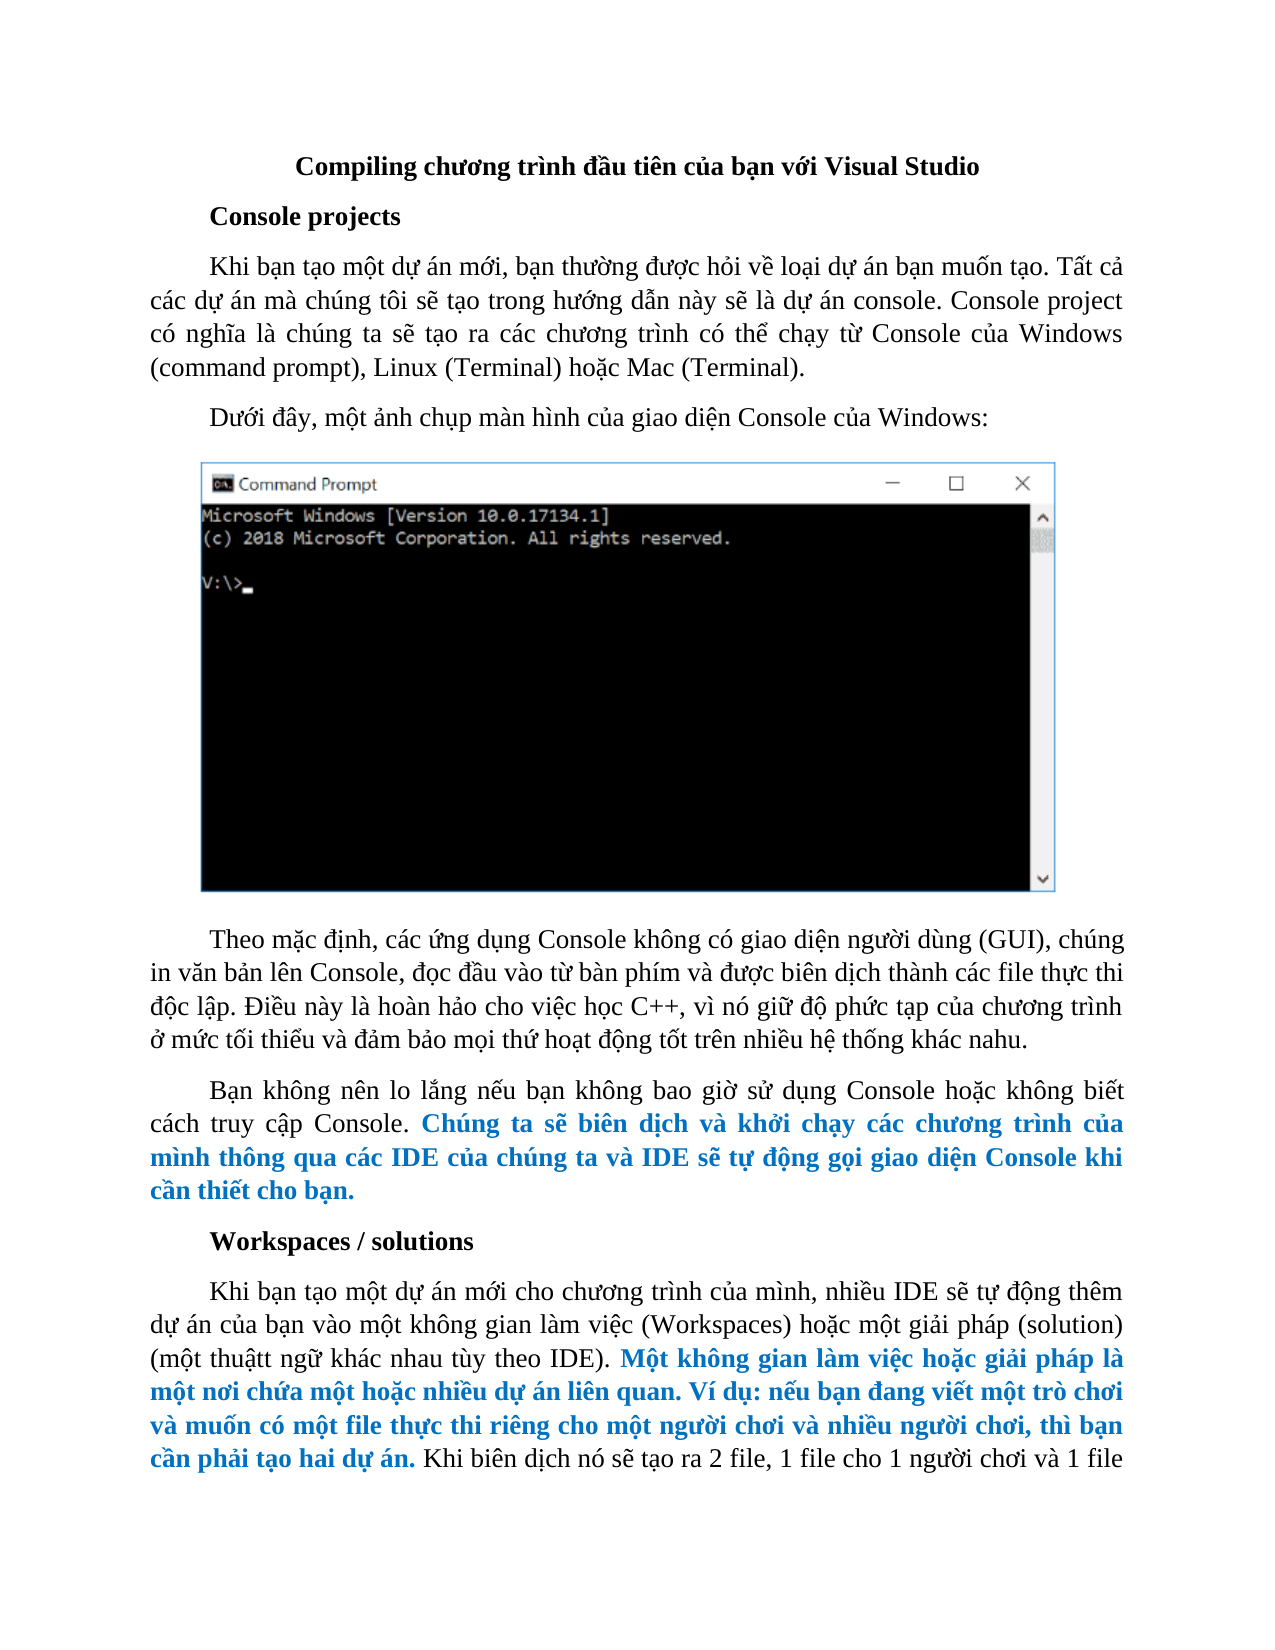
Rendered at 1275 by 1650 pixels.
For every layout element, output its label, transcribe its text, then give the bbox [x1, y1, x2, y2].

text Console projects [150, 200, 1125, 231]
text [150, 1275, 1125, 1474]
text Khi bạn tạo một dự án mới, bạn thường được hỏi về loại dự án bạn muốn tạo. Tất cả các dự án mà chúng tôi sẽ tạo trong hướng dẫn này sẽ là dự án console. Console project có nghĩa là chúng ta sẽ tạo ra các chương trình có thể chạy từ Console của Windows (command prompt), Linux (Terminal) hoặc Mac (Terminal). [150, 250, 1125, 382]
text Theo mặc định, các ứng dụng Console không có giao diện người dùng (GUI), chúng in văn bản lên Console, đọc đầu vào từ bàn phím và được biên dịch thành các file thực thi độc lập. Điều này là hoàn hảo cho việc học C++, vì nó giữ độ phức tạp của chương trình ở mức tối thiểu và đảm bảo mọi thứ hoạt động tốt trên nhiều hệ thống khác nahu. [150, 923, 1125, 1055]
picture [184, 451, 1091, 905]
text Dưới đây, một ảnh chụp màn hình của giao diện Console của Windows: [150, 401, 1125, 432]
text Bạn không nên lo lắng nếu bạn không bao giờ sử dụng Console hoặc không biết cách truy cập Console. Chúng ta sẽ biên dịch và khởi chạy các chương trình của mình thông qua các IDE của chúng ta và IDE sẽ tự động gọi giao diện Console khi cần thiết cho bạn. [150, 1074, 1125, 1206]
text Workspaces / solutions [150, 1225, 1125, 1256]
text Compiling chương trình đầu tiên của bạn với Visual Studio [150, 150, 1125, 181]
